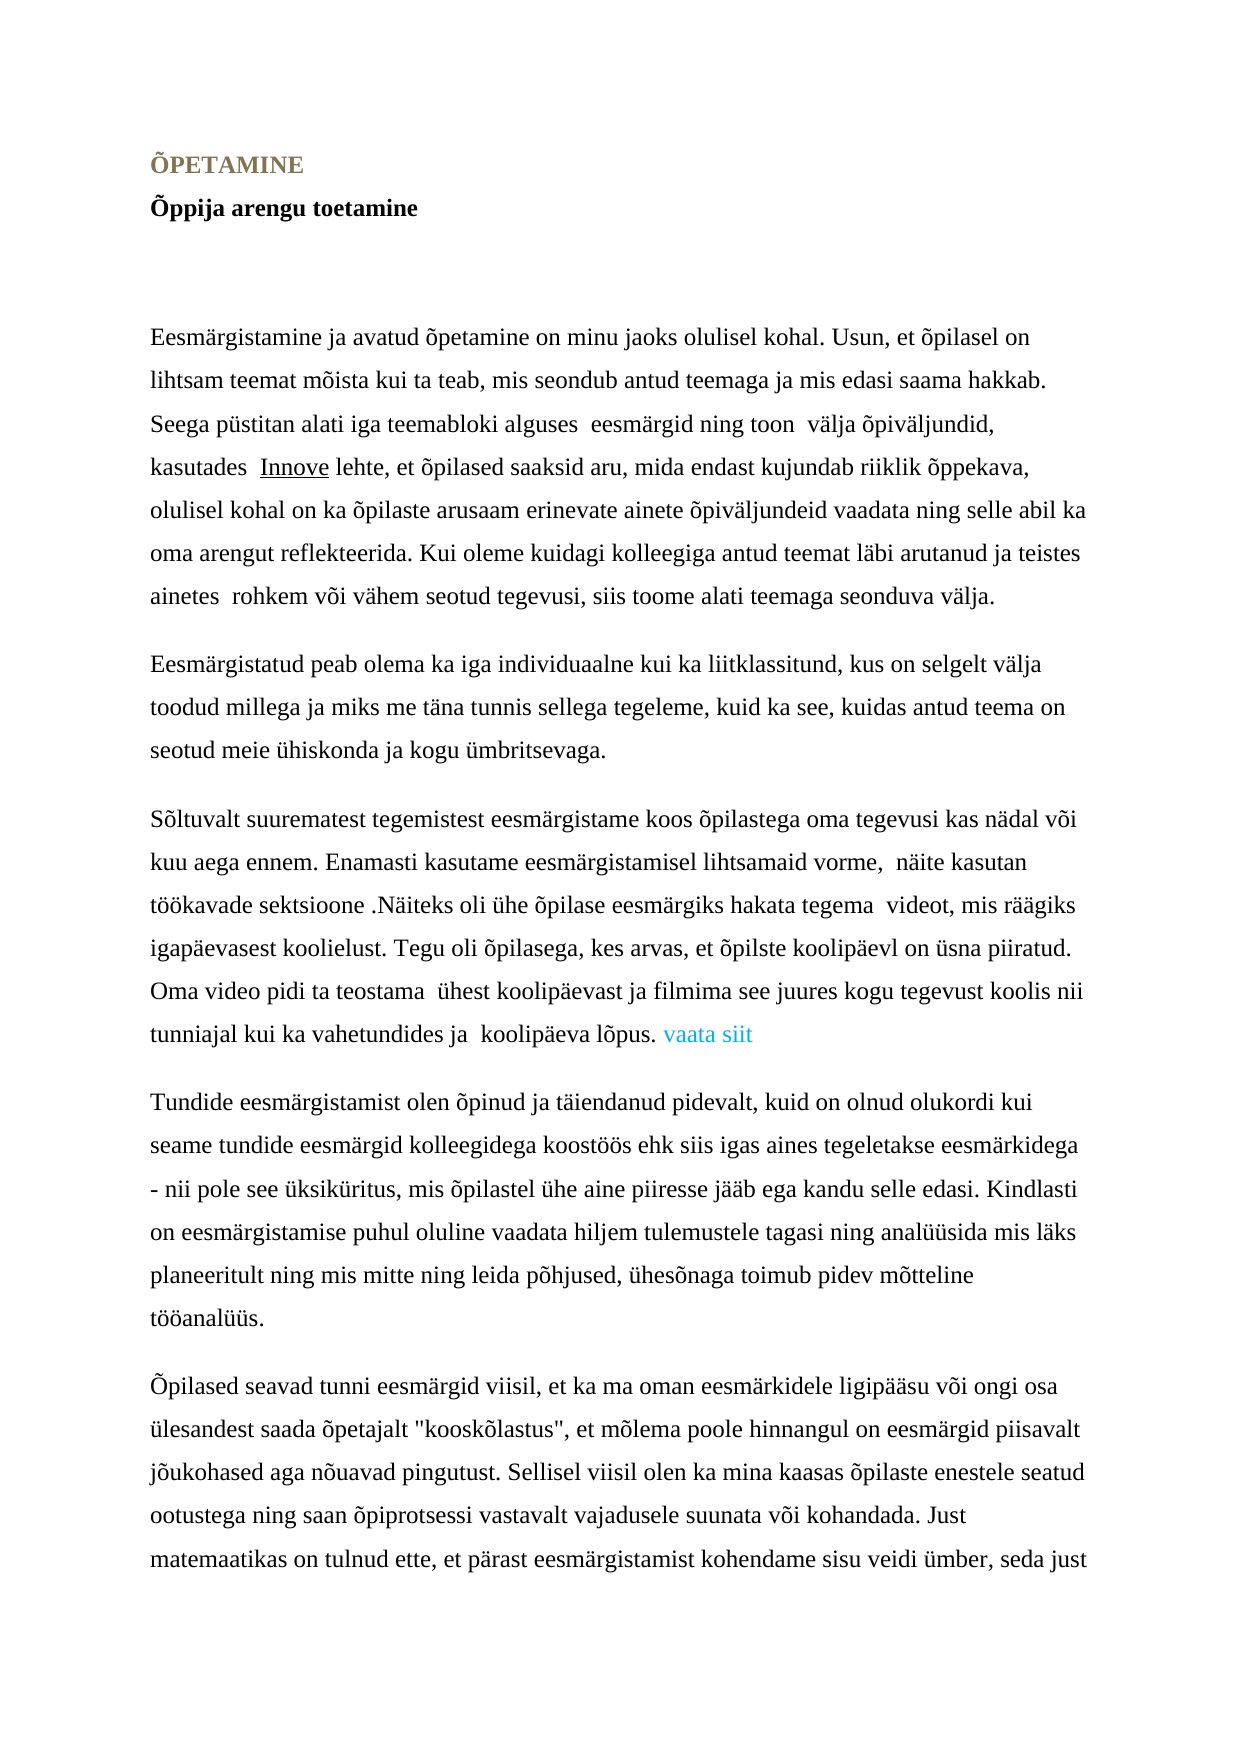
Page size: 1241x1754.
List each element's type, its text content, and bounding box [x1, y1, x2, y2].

text Õppija arengu toetamine [150, 193, 1090, 222]
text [150, 1371, 1090, 1572]
text Sõltuvalt suurematest tegemistest eesmärgistame koos õpilastega oma tegevusi kas nädal või kuu aega ennem. Enamasti kasutame eesmärgistamisel lihtsamaid vorme, näite kasutan töökavade sektsioone .Näiteks oli ühe õpilase eesmärgiks hakata tegema videot, mis räägiks igapäevasest koolielust. Tegu oli õpilasega, kes arvas, et õpilste koolipäevl on üsna piiratud. Oma video pidi ta teostama ühest koolipäevast ja filmima see juures kogu tegevust koolis nii tunniajal kui ka vahetundides ja koolipäeva lõpus. vaata siit [150, 804, 1090, 1048]
text Tundide eesmärgistamist olen õpinud ja täiendanud pidevalt, kuid on olnud olukordi kui seame tundide eesmärgid kolleegidega koostöös ehk siis igas aines tegeletakse eesmärkidega - nii pole see üksiküritus, mis õpilastel ühe aine piiresse jääb ega kandu selle edasi. Kindlasti on eesmärgistamise puhul oluline vaadata hiljem tulemustele tagasi ning analüüsida mis läks planeeritult ning mis mitte ning leida põhjused, ühesõnaga toimub pidev mõtteline tööanalüüs. [150, 1087, 1090, 1332]
text Eesmärgistatud peab olema ka iga individuaalne kui ka liitklassitund, kus on selgelt välja toodud millega ja miks me täna tunnis sellega tegeleme, kuid ka see, kuidas antud teema on seotud meie ühiskonda ja kogu ümbritsevaga. [150, 649, 1090, 764]
text ÕPETAMINE [150, 150, 1090, 179]
text Eesmärgistamine ja avatud õpetamine on minu jaoks olulisel kohal. Usun, et õpilasel on lihtsam teemat mõista kui ta teab, mis seondub antud teemaga ja mis edasi saama hakkab. Seega püstitan alati iga teemabloki alguses eesmärgid ning toon välja õpiväljundid, kasutades Innove lehte, et õpilased saaksid aru, mida endast kujundab riiklik õppekava, olulisel kohal on ka õpilaste arusaam erinevate ainete õpiväljundeid vaadata ning selle abil ka oma arengut reflekteerida. Kui oleme kuidagi kolleegiga antud teemat läbi arutanud ja teistes ainetes rohkem või vähem seotud tegevusi, siis toome alati teemaga seonduva välja. [150, 322, 1090, 610]
